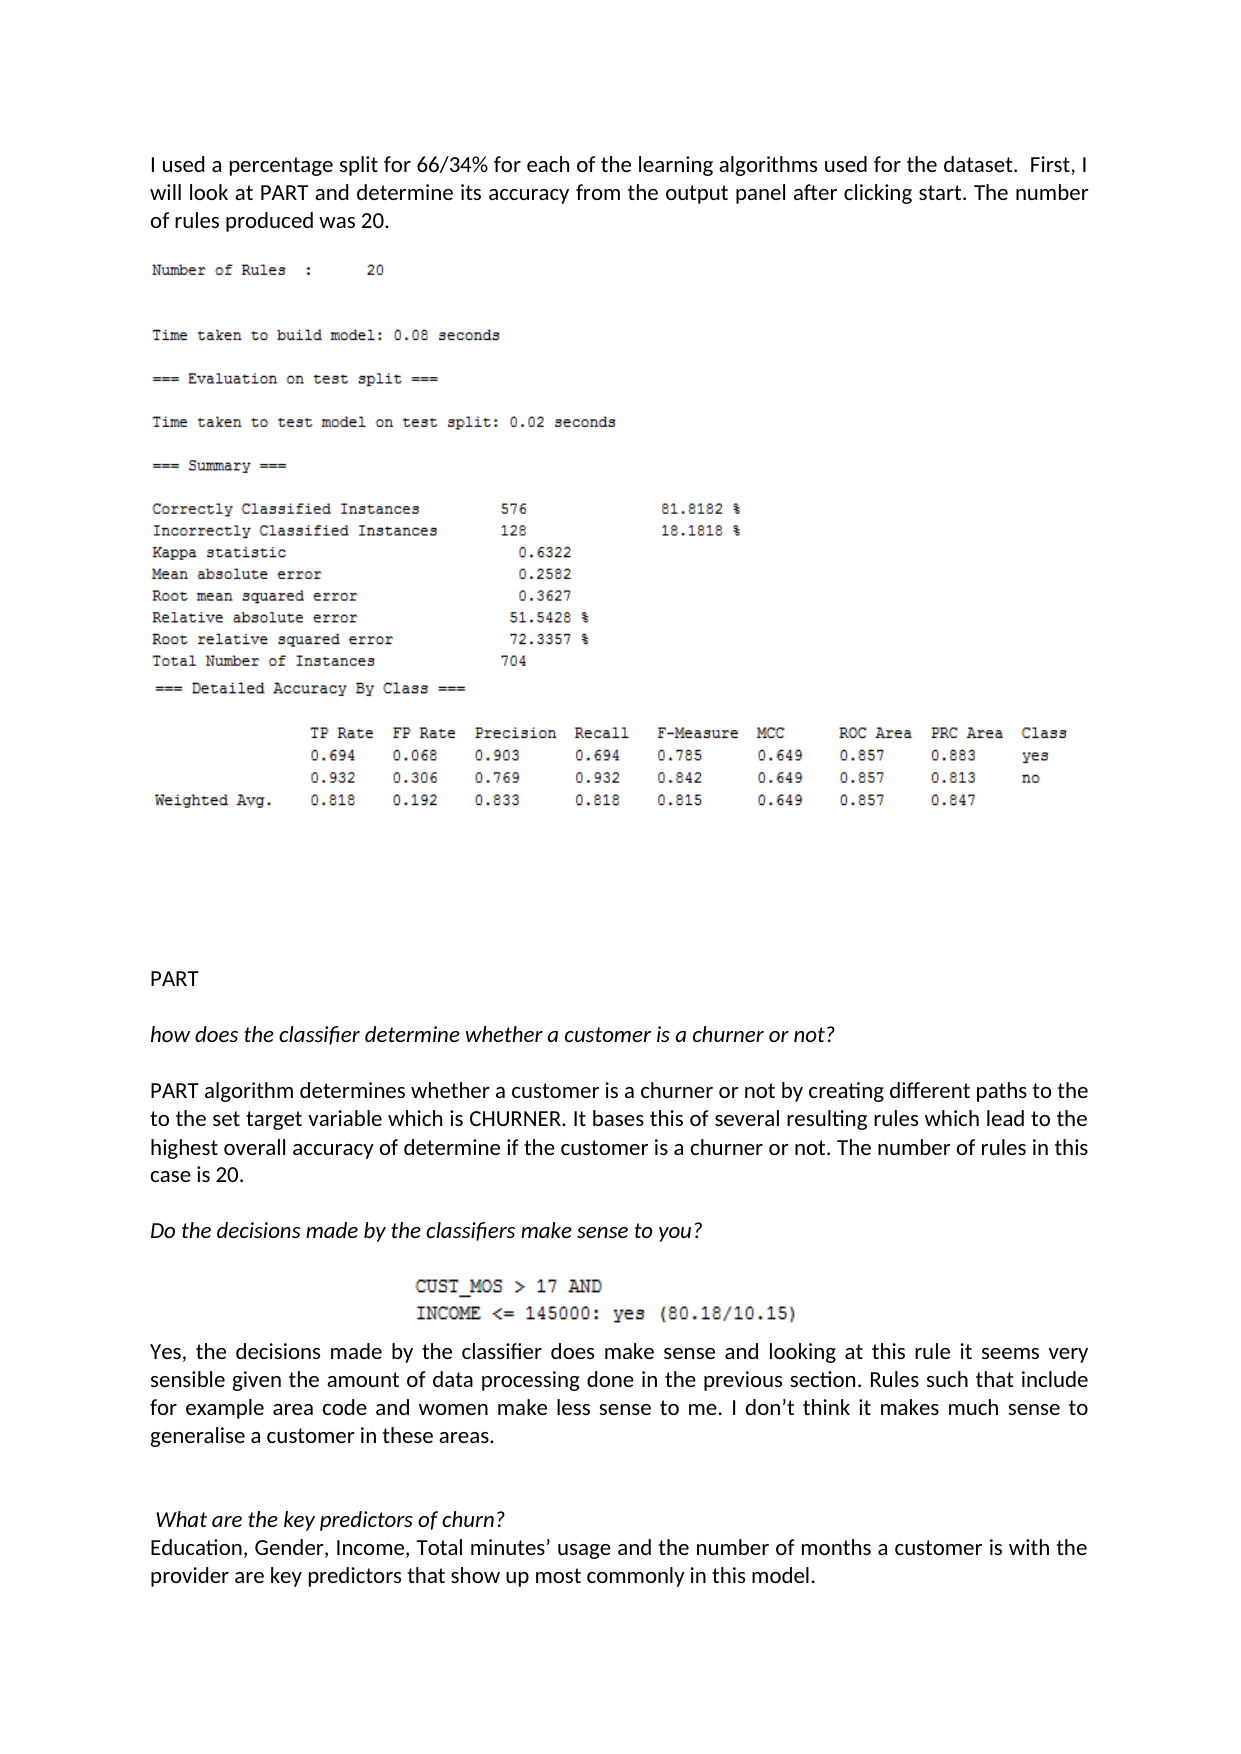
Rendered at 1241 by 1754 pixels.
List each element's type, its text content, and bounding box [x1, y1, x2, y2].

picture [408, 1272, 832, 1337]
text how does the classifier determine whether a customer is a churner or not? [150, 1021, 1090, 1048]
text Yes, the decisions made by the classifier does make sense and looking at this rule it seems very sensible given the amount of data processing done in the previous section. Rules such that include for example area code and women make less sense to me. I don’t think it makes much sense to generalise a customer in these areas. [150, 1337, 1090, 1449]
text PART [150, 964, 1090, 992]
text Do the decisions made by the classifiers make sense to you? [150, 1217, 1090, 1245]
picture [150, 262, 1091, 825]
text I used a percentage split for 66/34% for each of the learning algorithms used for the dataset. First, I will look at PART and determine its accuracy from the output panel after clicking start. The number of rules produced was 20. [150, 150, 1090, 234]
text PART algorithm determines whether a customer is a churner or not by creating different paths to the to the set target variable which is CHURNER. It bases this of several resulting rules which lead to the highest overall accuracy of determine if the customer is a churner or not. The number of rules in this case is 20. [150, 1077, 1090, 1189]
text What are the key predictors of churn? [150, 1505, 1090, 1533]
text Education, Gender, Income, Total minutes’ usage and the number of months a customer is with the provider are key predictors that show up most commonly in this model. [150, 1533, 1090, 1589]
